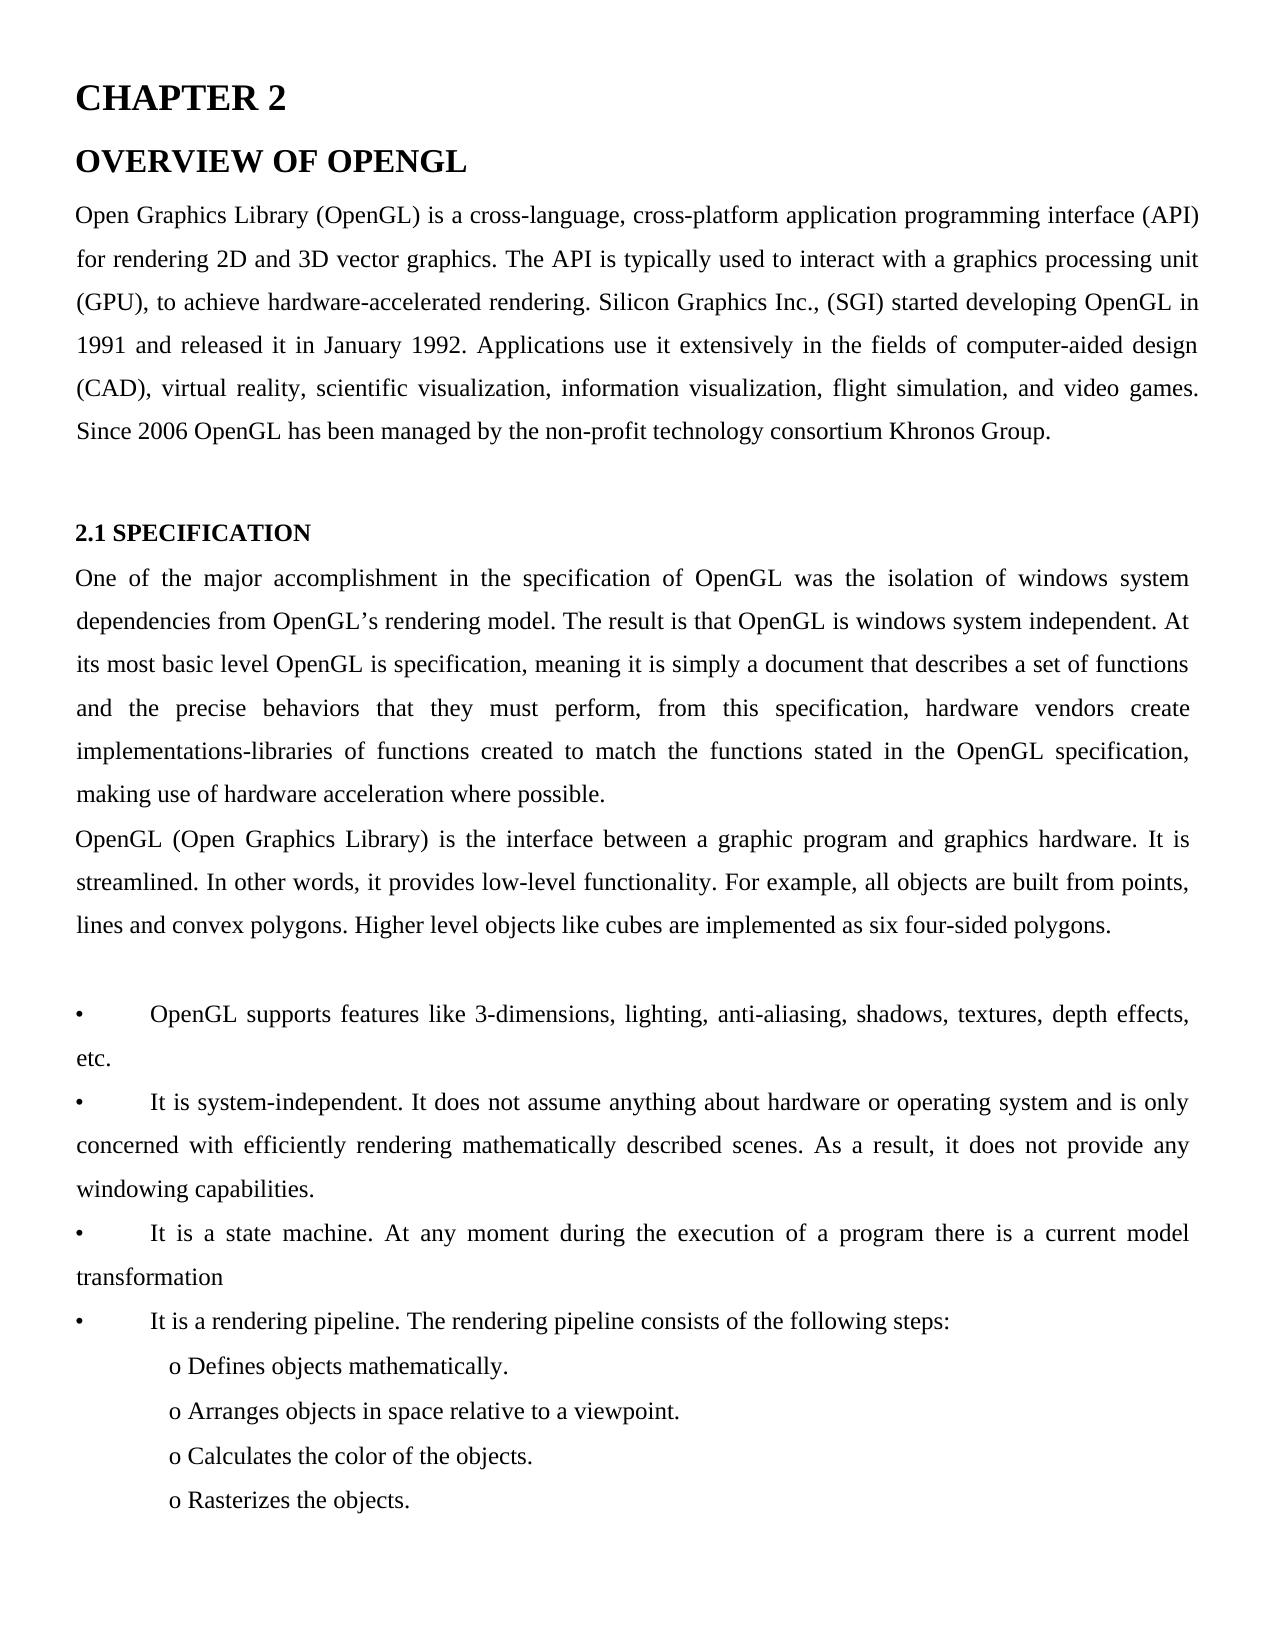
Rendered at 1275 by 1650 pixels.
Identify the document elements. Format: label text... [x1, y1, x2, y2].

text OpenGL (Open Graphics Library) is the interface between a graphic program and graphics hardware. It is streamlined. In other words, it provides low-level functionality. For example, all objects are built from points, lines and convex polygons. Higher level objects like cubes are implemented as six four-sided polygons. [75, 824, 1191, 939]
text • It is a state machine. At any moment during the execution of a program there is a current model transformation [75, 1218, 1191, 1290]
text 2.1 SPECIFICATION [75, 518, 1191, 547]
text CHAPTER 2 [75, 75, 1191, 118]
text OVERVIEW OF OPENGL [75, 141, 1191, 180]
text o Defines objects mathematically. [75, 1351, 1191, 1380]
text Open Graphics Library (OpenGL) is a cross-language, cross-platform application programming interface (API) for rendering 2D and 3D vector graphics. The API is typically used to interact with a graphics processing unit (GPU), to achieve hardware-accelerated rendering. Silicon Graphics Inc., (SGI) started developing OpenGL in 1991 and released it in January 1992. Applications use it extensively in the fields of computer-aided design (CAD), virtual reality, scientific visualization, information visualization, flight simulation, and video games. Since 2006 OpenGL has been managed by the non-profit technology consortium Khronos Group. [75, 201, 1200, 445]
text • It is system-independent. It does not assume anything about hardware or operating system and is only concerned with efficiently rendering mathematically described scenes. As a result, it does not provide any windowing capabilities. [75, 1087, 1191, 1202]
text • OpenGL supports features like 3-dimensions, lighting, anti-aliasing, shadows, textures, depth effects, etc. [75, 999, 1191, 1071]
text One of the major accomplishment in the specification of OpenGL was the isolation of windows system dependencies from OpenGL’s rendering model. The result is that OpenGL is windows system independent. At its most basic level OpenGL is specification, meaning it is simply a document that describes a set of functions and the precise behaviors that they must perform, from this specification, hardware vendors create implementations-libraries of functions created to match the functions stated in the OpenGL specification, making use of hardware acceleration where possible. [75, 563, 1191, 808]
text o Calculates the color of the objects. [75, 1441, 1191, 1469]
text o Arranges objects in space relative to a viewpoint. [75, 1396, 1191, 1425]
text o Rasterizes the objects. [75, 1486, 1191, 1514]
text • It is a rendering pipeline. The rendering pipeline consists of the following steps: [75, 1306, 1191, 1335]
